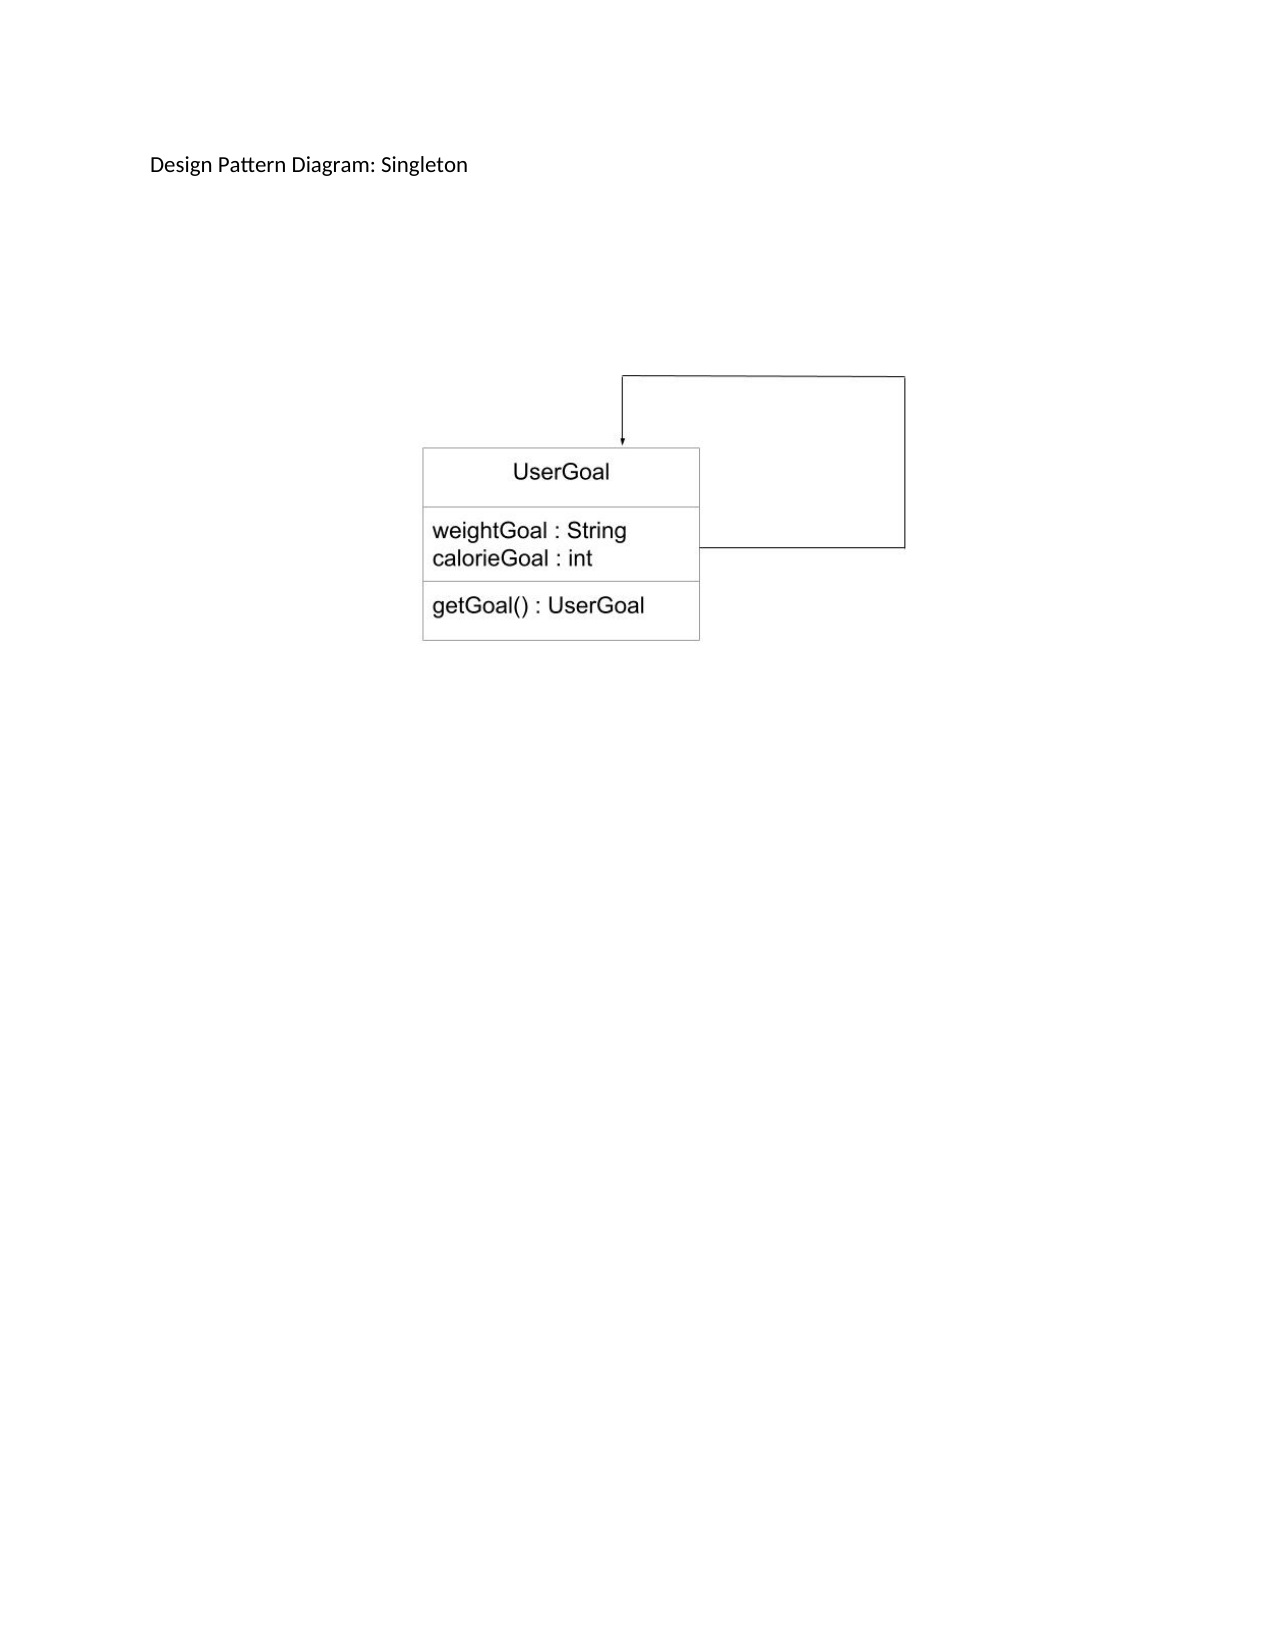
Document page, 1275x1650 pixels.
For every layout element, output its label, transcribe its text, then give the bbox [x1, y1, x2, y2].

text Design Pattern Diagram: Singleton [150, 150, 1125, 178]
picture [150, 196, 1125, 929]
